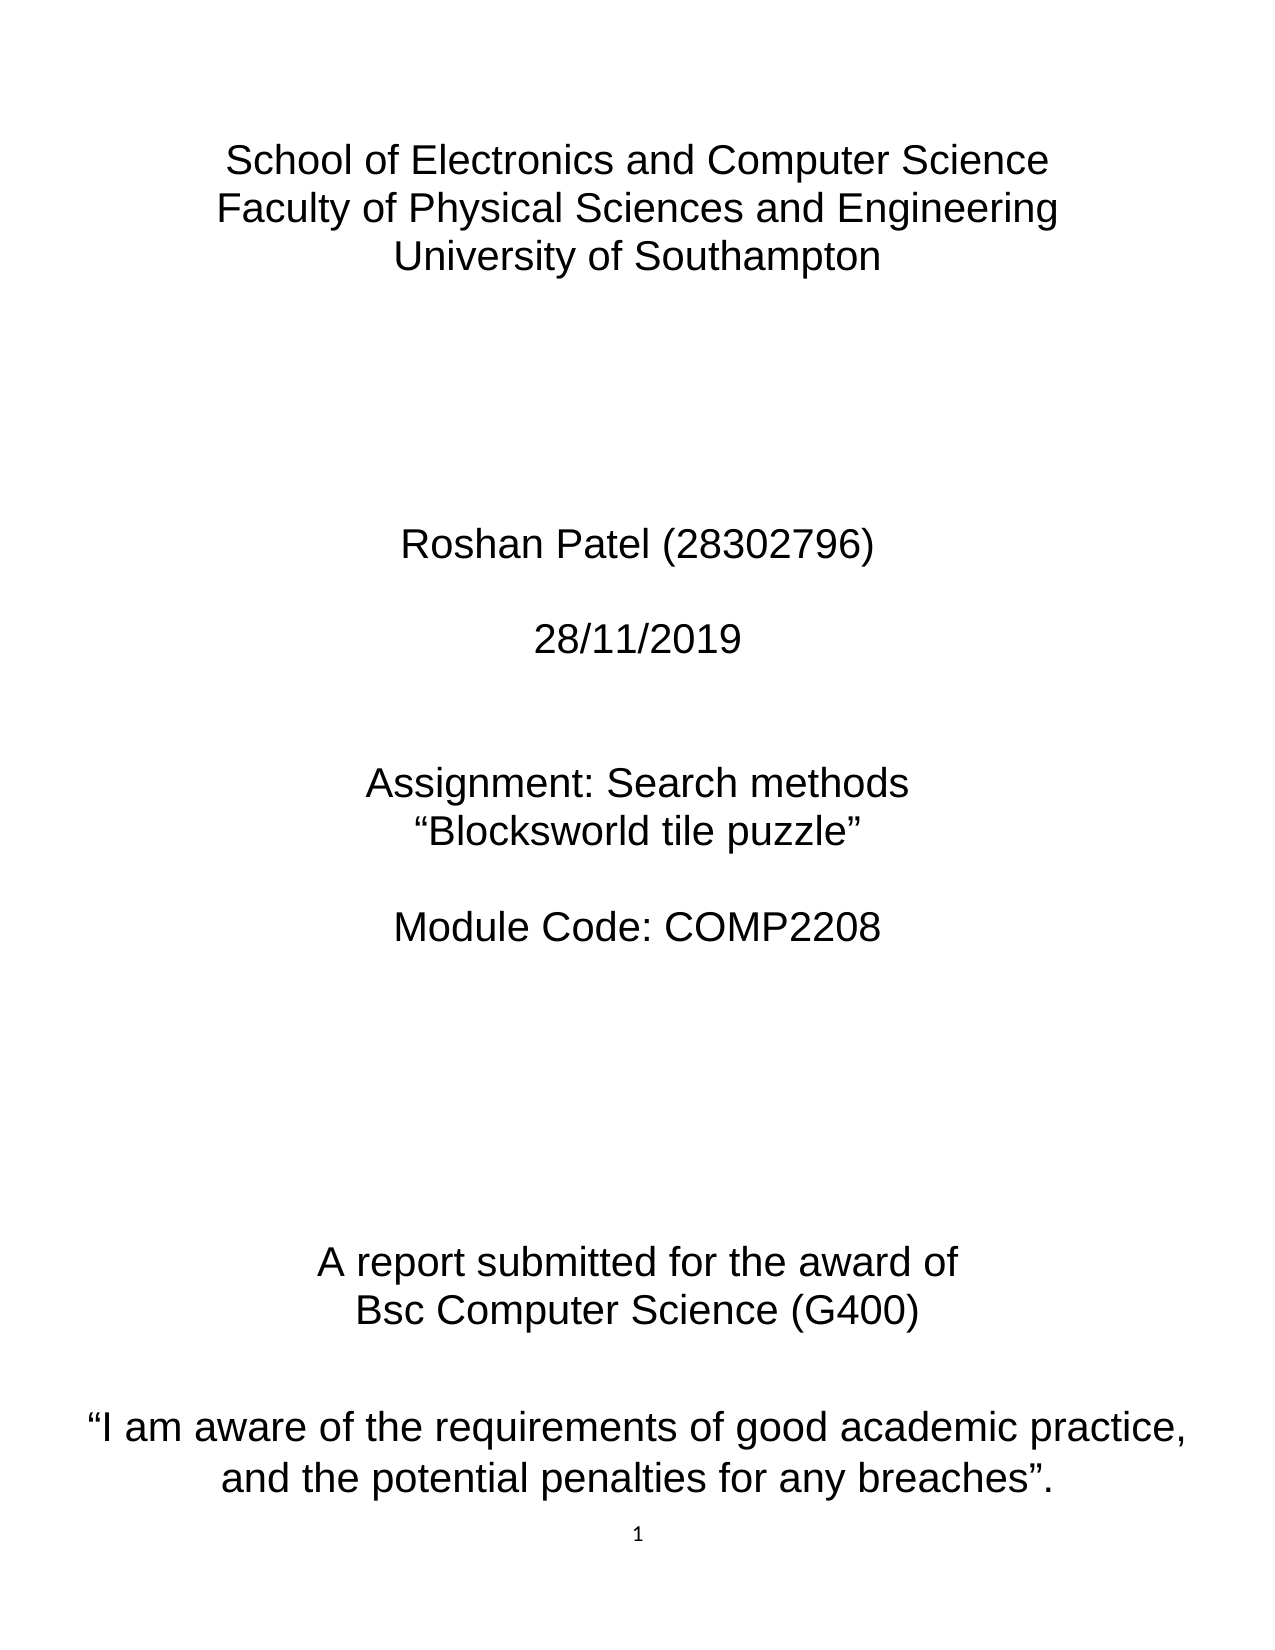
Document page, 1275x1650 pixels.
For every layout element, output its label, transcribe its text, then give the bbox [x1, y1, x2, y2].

title Assignment: Search methods [75, 758, 1200, 806]
title A report submitted for the award of [75, 1238, 1200, 1286]
title Module Code: COMP2208 [75, 902, 1200, 950]
title “Blocksworld tile puzzle” [75, 806, 1200, 854]
text “I am aware of the requirements of good academic practice, and the potential penalties for any breaches”. [75, 1402, 1200, 1501]
title 28/11/2019 [75, 615, 1200, 663]
title Faculty of Physical Sciences and Engineering [75, 183, 1200, 231]
title Roshan Patel (28302796) [75, 519, 1200, 567]
title University of Southampton [75, 231, 1200, 279]
title Bsc Computer Science (G400) [75, 1286, 1200, 1333]
title School of Electronics and Computer Science [75, 136, 1200, 183]
